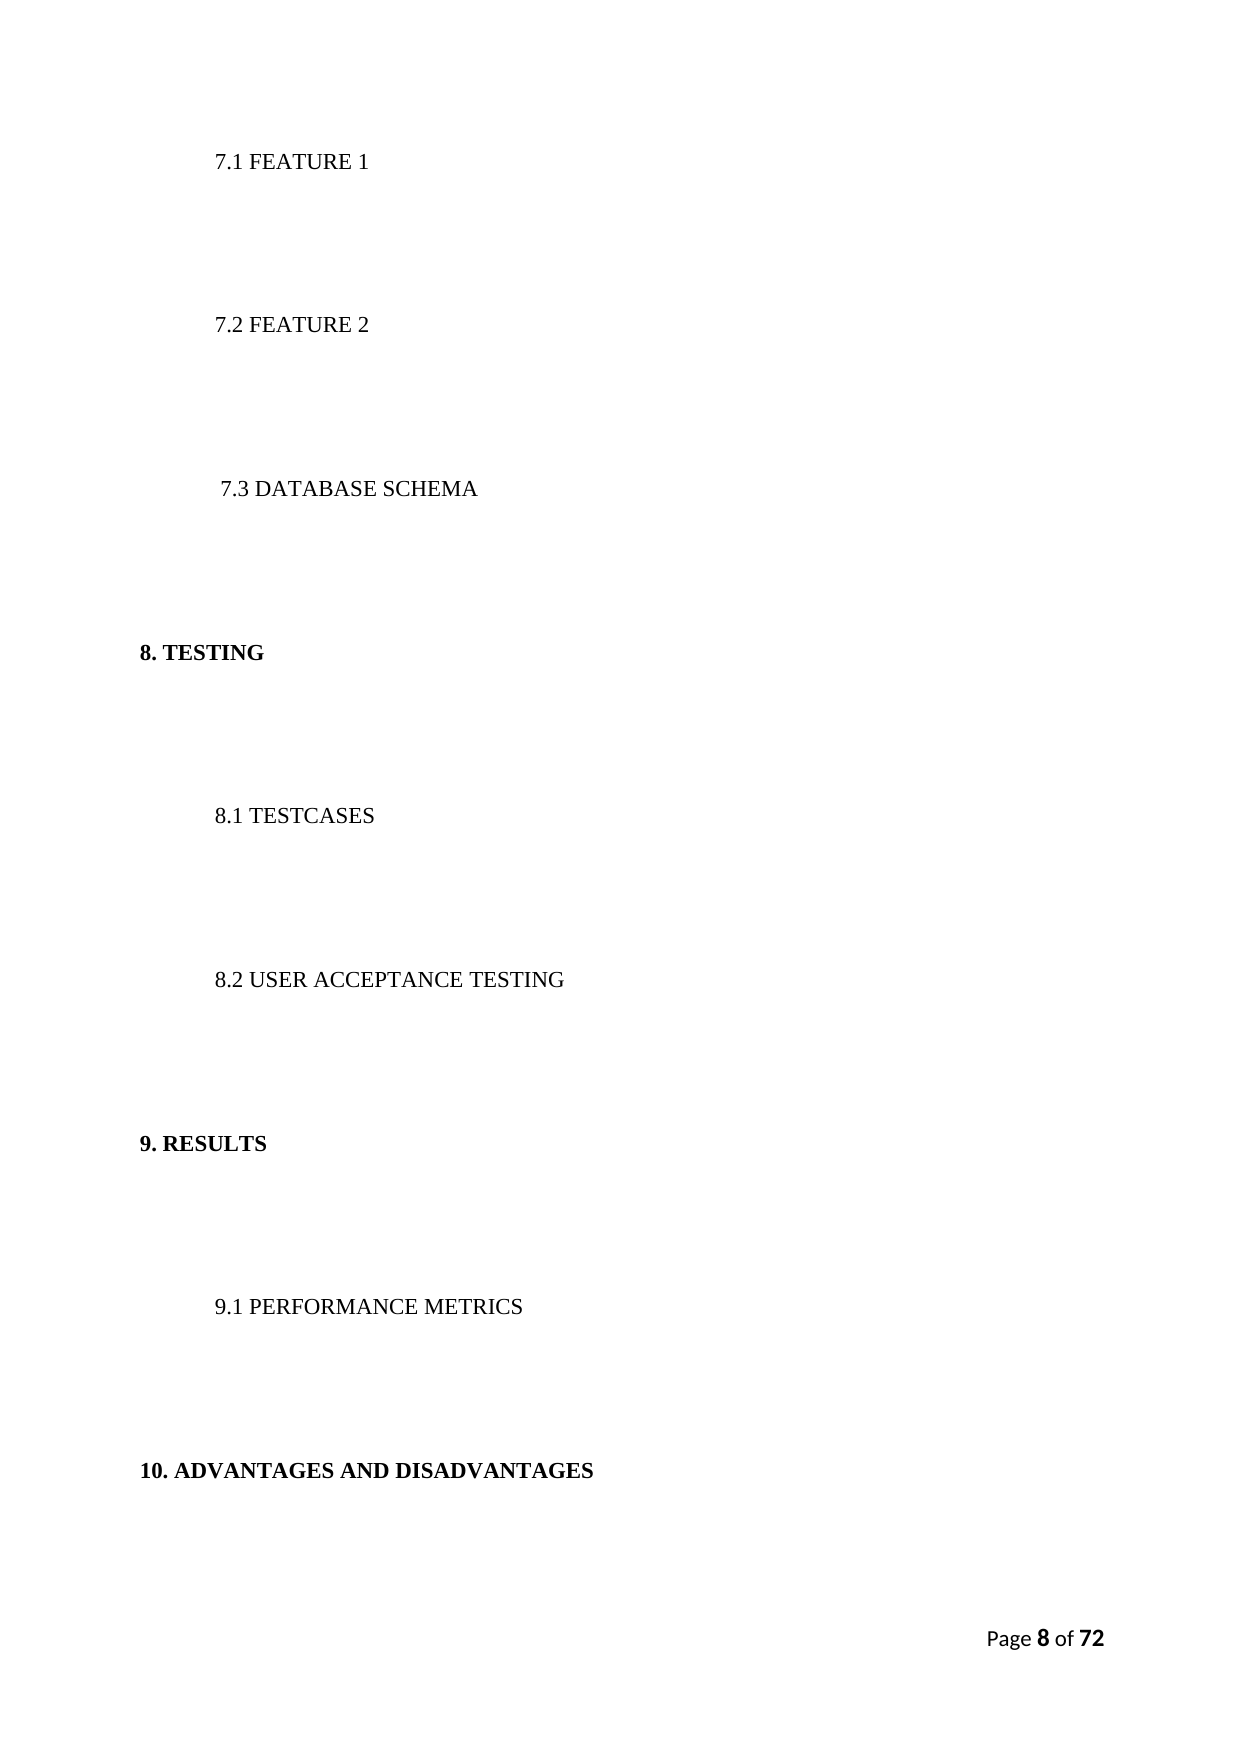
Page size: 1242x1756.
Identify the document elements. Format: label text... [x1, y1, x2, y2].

text 7.1 FEATURE 1 [139, 148, 1094, 174]
text 7.2 FEATURE 2 [139, 312, 1094, 338]
text 9. RESULTS [139, 1130, 1094, 1156]
text 8.2 USER ACCEPTANCE TESTING [139, 966, 1094, 992]
text 10. ADVANTAGES AND DISADVANTAGES [139, 1457, 1094, 1483]
text 8. TESTING [139, 639, 1094, 665]
text 7.3 DATABASE SCHEMA [139, 475, 1094, 502]
text 9.1 PERFORMANCE METRICS [139, 1293, 1094, 1320]
text 8.1 TESTCASES [139, 802, 1094, 829]
